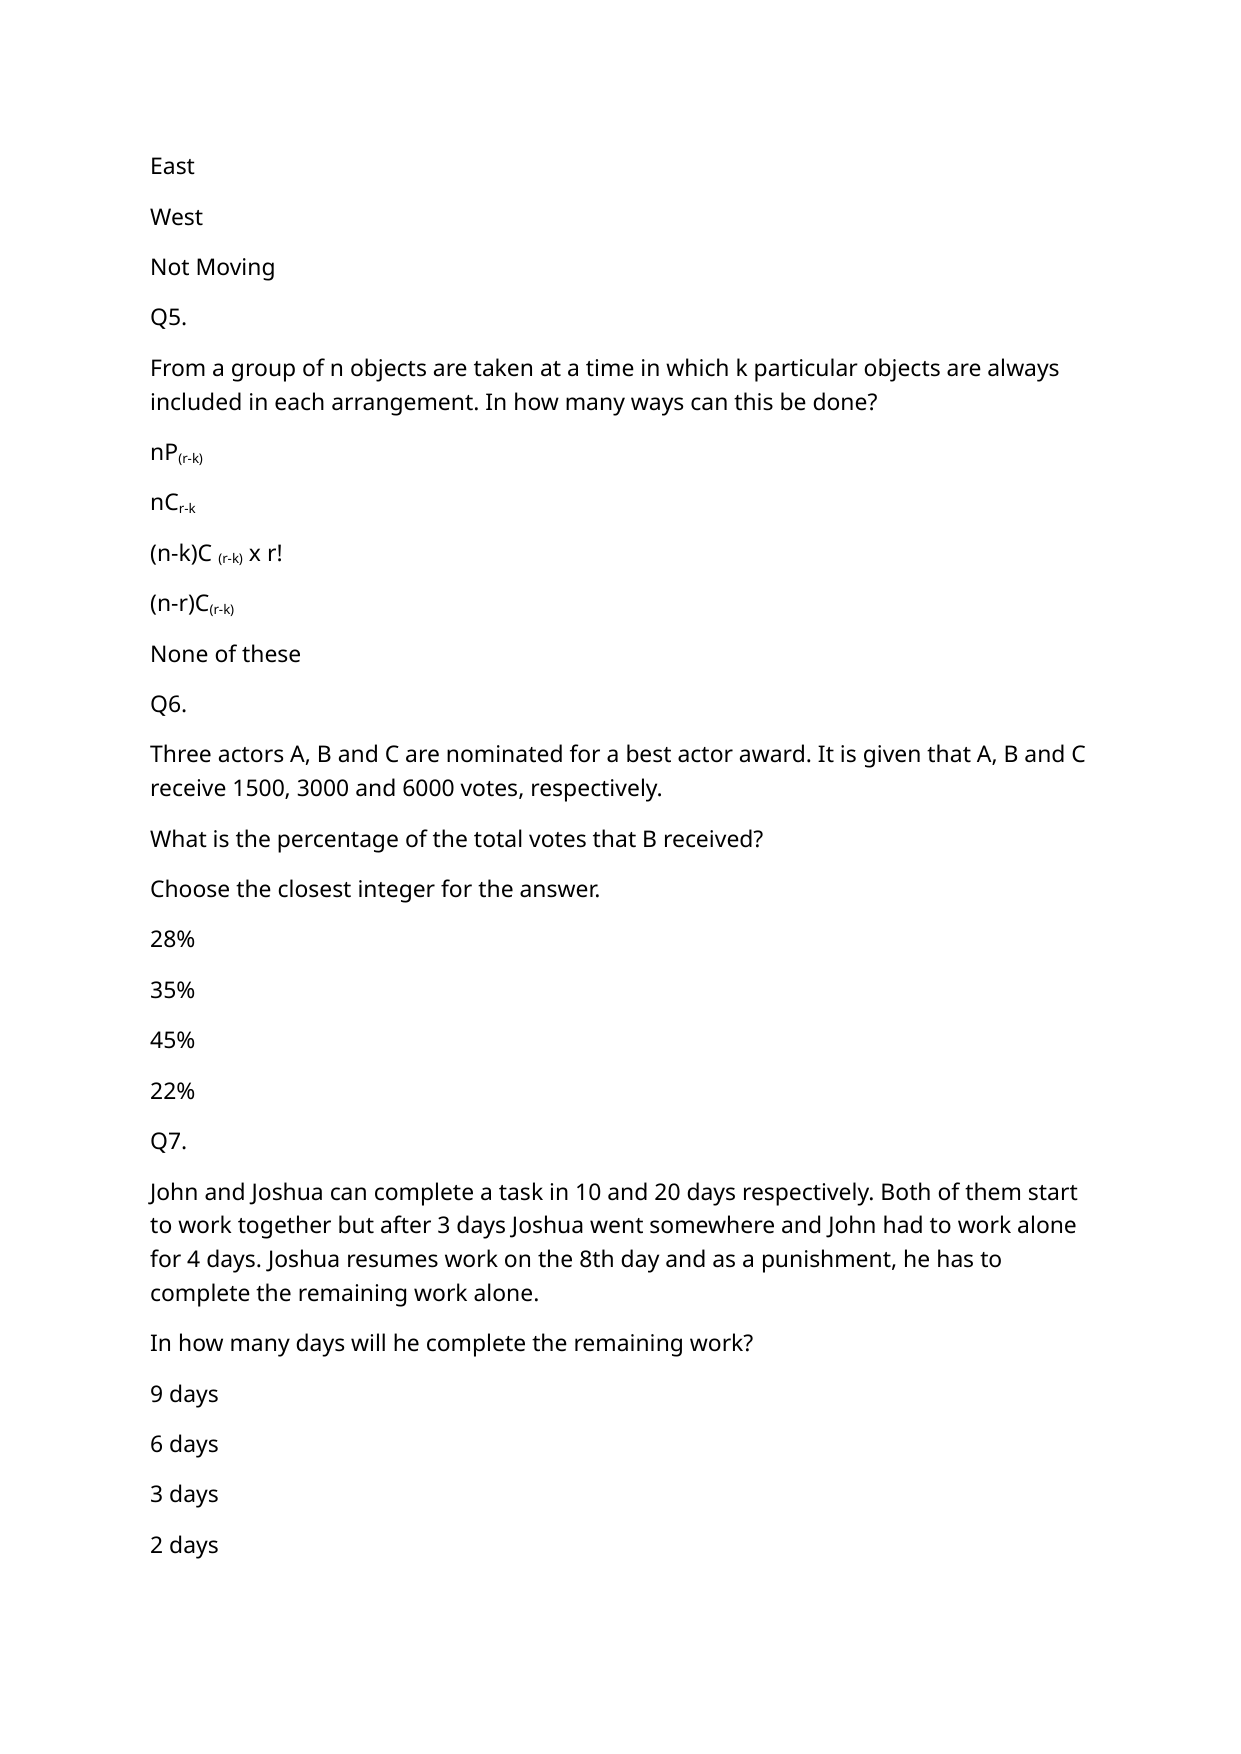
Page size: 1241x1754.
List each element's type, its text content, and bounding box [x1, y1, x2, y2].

text 45% [150, 1024, 1090, 1055]
text 6 days [150, 1428, 1090, 1459]
text Three actors A, B and C are nominated for a best actor award. It is given that A, B and C receive 1500, 3000 and 6000 votes, respectively. [150, 738, 1090, 803]
text 9 days [150, 1377, 1090, 1409]
text (n-k)C (r-k) x r! [150, 537, 1090, 568]
text nP(r-k) [150, 436, 1090, 467]
text From a group of n objects are taken at a time in which k particular objects are always included in each arrangement. In how many ways can this be done? [150, 352, 1090, 417]
text Q5. [150, 301, 1090, 332]
text Not Moving [150, 251, 1090, 282]
text None of these [150, 637, 1090, 669]
text 28% [150, 923, 1090, 954]
text What is the percentage of the total votes that B received? [150, 822, 1090, 854]
text (n-r)C(r-k) [150, 587, 1090, 618]
text In how many days will he complete the remaining work? [150, 1327, 1090, 1358]
text East [150, 150, 1090, 181]
text 35% [150, 974, 1090, 1005]
text 3 days [150, 1478, 1090, 1509]
text Q7. [150, 1125, 1090, 1156]
text Q6. [150, 688, 1090, 719]
text West [150, 200, 1090, 232]
text John and Joshua can complete a task in 10 and 20 days respectively. Both of them start to work together but after 3 days Joshua went somewhere and John had to work alone for 4 days. Joshua resumes work on the 8th day and as a punishment, he has to complete the remaining work alone. [150, 1175, 1090, 1308]
text Choose the closest integer for the answer. [150, 873, 1090, 904]
text 2 days [150, 1529, 1090, 1560]
text nCr-k [150, 486, 1090, 517]
text 22% [150, 1074, 1090, 1106]
